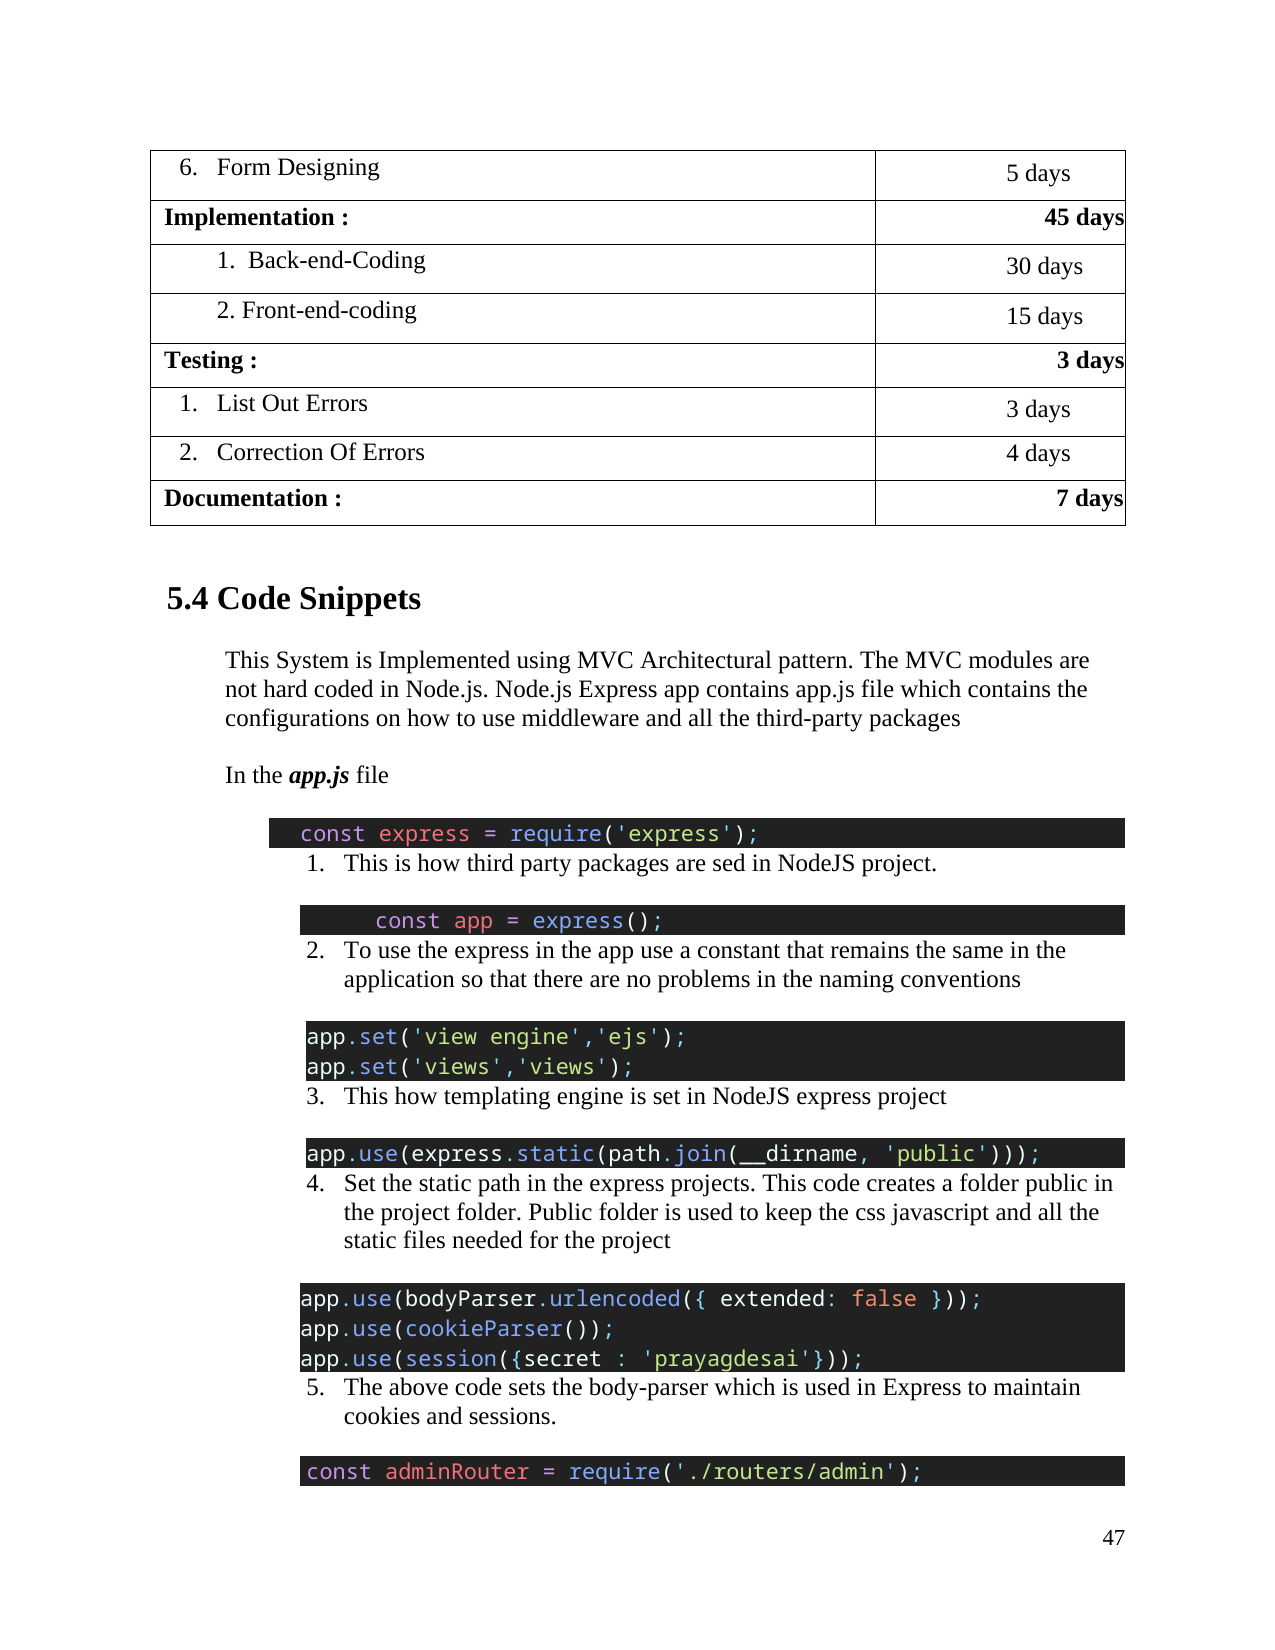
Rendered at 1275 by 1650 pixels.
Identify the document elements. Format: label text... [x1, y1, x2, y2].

table_cell 15 days [876, 294, 1125, 343]
text const app = express(); [300, 905, 1125, 935]
text const adminRouter = require('./routers/admin'); [300, 1456, 1125, 1486]
table_cell 3 days [876, 388, 1125, 436]
table_cell 5 days [876, 151, 1125, 199]
table_cell 30 days [876, 245, 1125, 293]
text This System is Implemented using MVC Architectural pattern. The MVC modules are not hard coded in Node.js. Node.js Express app contains app.js file which contains the configurations on how to use middleware and all the third-party packages [225, 645, 1125, 732]
table_cell List Out Errors [151, 388, 875, 436]
text const express = require('express'); [269, 818, 1125, 848]
table_cell Documentation : [151, 481, 875, 524]
table_cell Implementation : [151, 201, 875, 243]
list To use the express in the app use a constant that remains the same in the application so that there are no problems in the naming conventions [306, 935, 1125, 992]
table_cell Form Designing [151, 151, 875, 199]
text app.use(cookieParser()); [300, 1313, 1125, 1343]
list This is how third party packages are sed in NodeJS project. [306, 848, 1125, 876]
list The above code sets the body-parser which is used in Express to maintain cookies and sessions. [306, 1372, 1125, 1430]
text app.set('views','views'); [306, 1051, 1125, 1081]
table_cell Testing : [151, 344, 875, 387]
table_cell Correction Of Errors [151, 437, 875, 480]
table_cell 7 days [876, 481, 1125, 524]
table_cell 3 days [876, 344, 1125, 387]
text app.use(express.static(path.join(__dirname, 'public'))); [306, 1138, 1125, 1168]
text app.use(session({secret : 'prayagdesai'})); [300, 1343, 1125, 1372]
text app.use(bodyParser.urlencoded({ extended: false })); [300, 1283, 1125, 1313]
table_cell 1. Back-end-Coding [151, 245, 875, 293]
list Set the static path in the express projects. This code creates a folder public in the project folder. Public folder is used to keep the css javascript and all the static files needed for the project [306, 1168, 1125, 1254]
text app.set('view engine','ejs'); [306, 1021, 1125, 1051]
list This how templating engine is set in NodeJS express project [306, 1081, 1125, 1109]
subtitle 5.4 Code Snippets [167, 578, 1125, 617]
table_cell 45 days [876, 201, 1125, 243]
table_cell 2. Front-end-coding [151, 294, 875, 343]
text In the app.js file [225, 760, 1125, 789]
table_cell 4 days [876, 437, 1125, 480]
